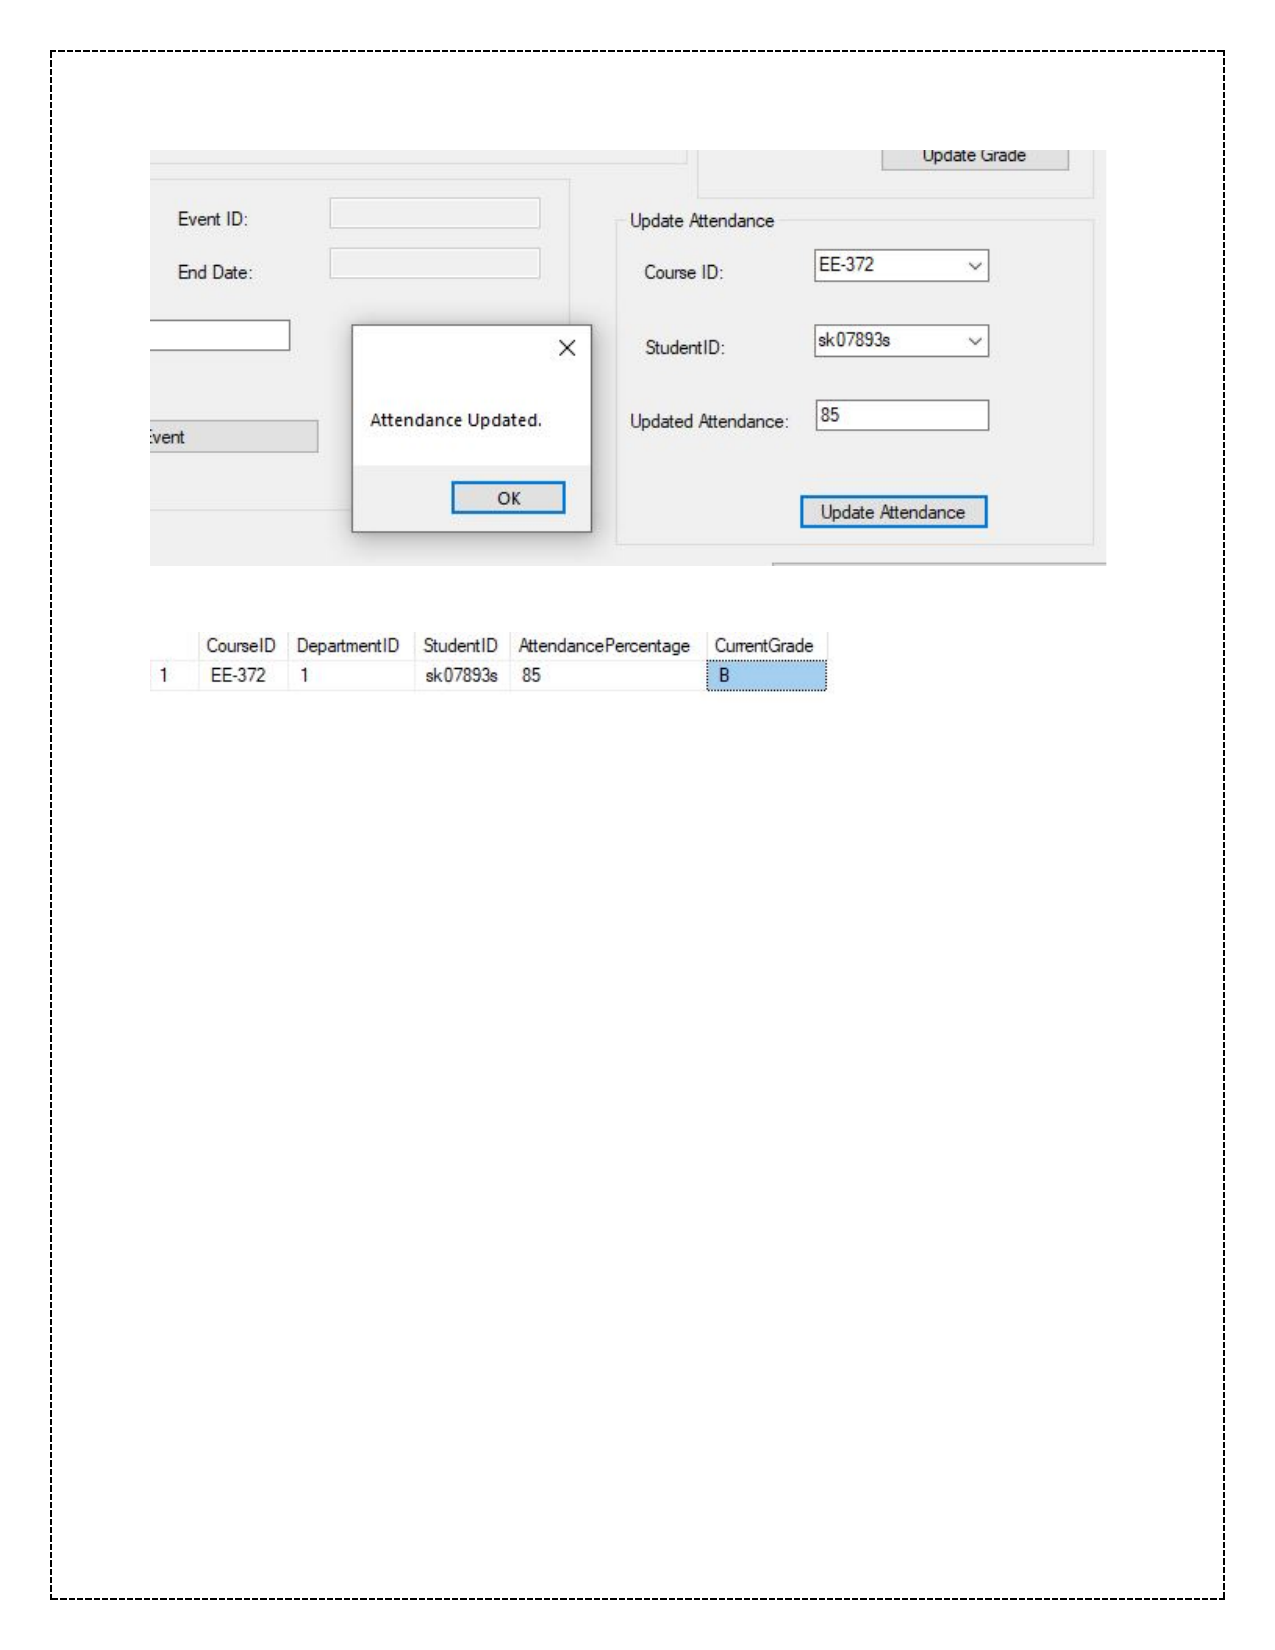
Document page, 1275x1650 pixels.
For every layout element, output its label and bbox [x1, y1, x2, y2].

picture [150, 150, 1107, 566]
picture [150, 632, 835, 704]
